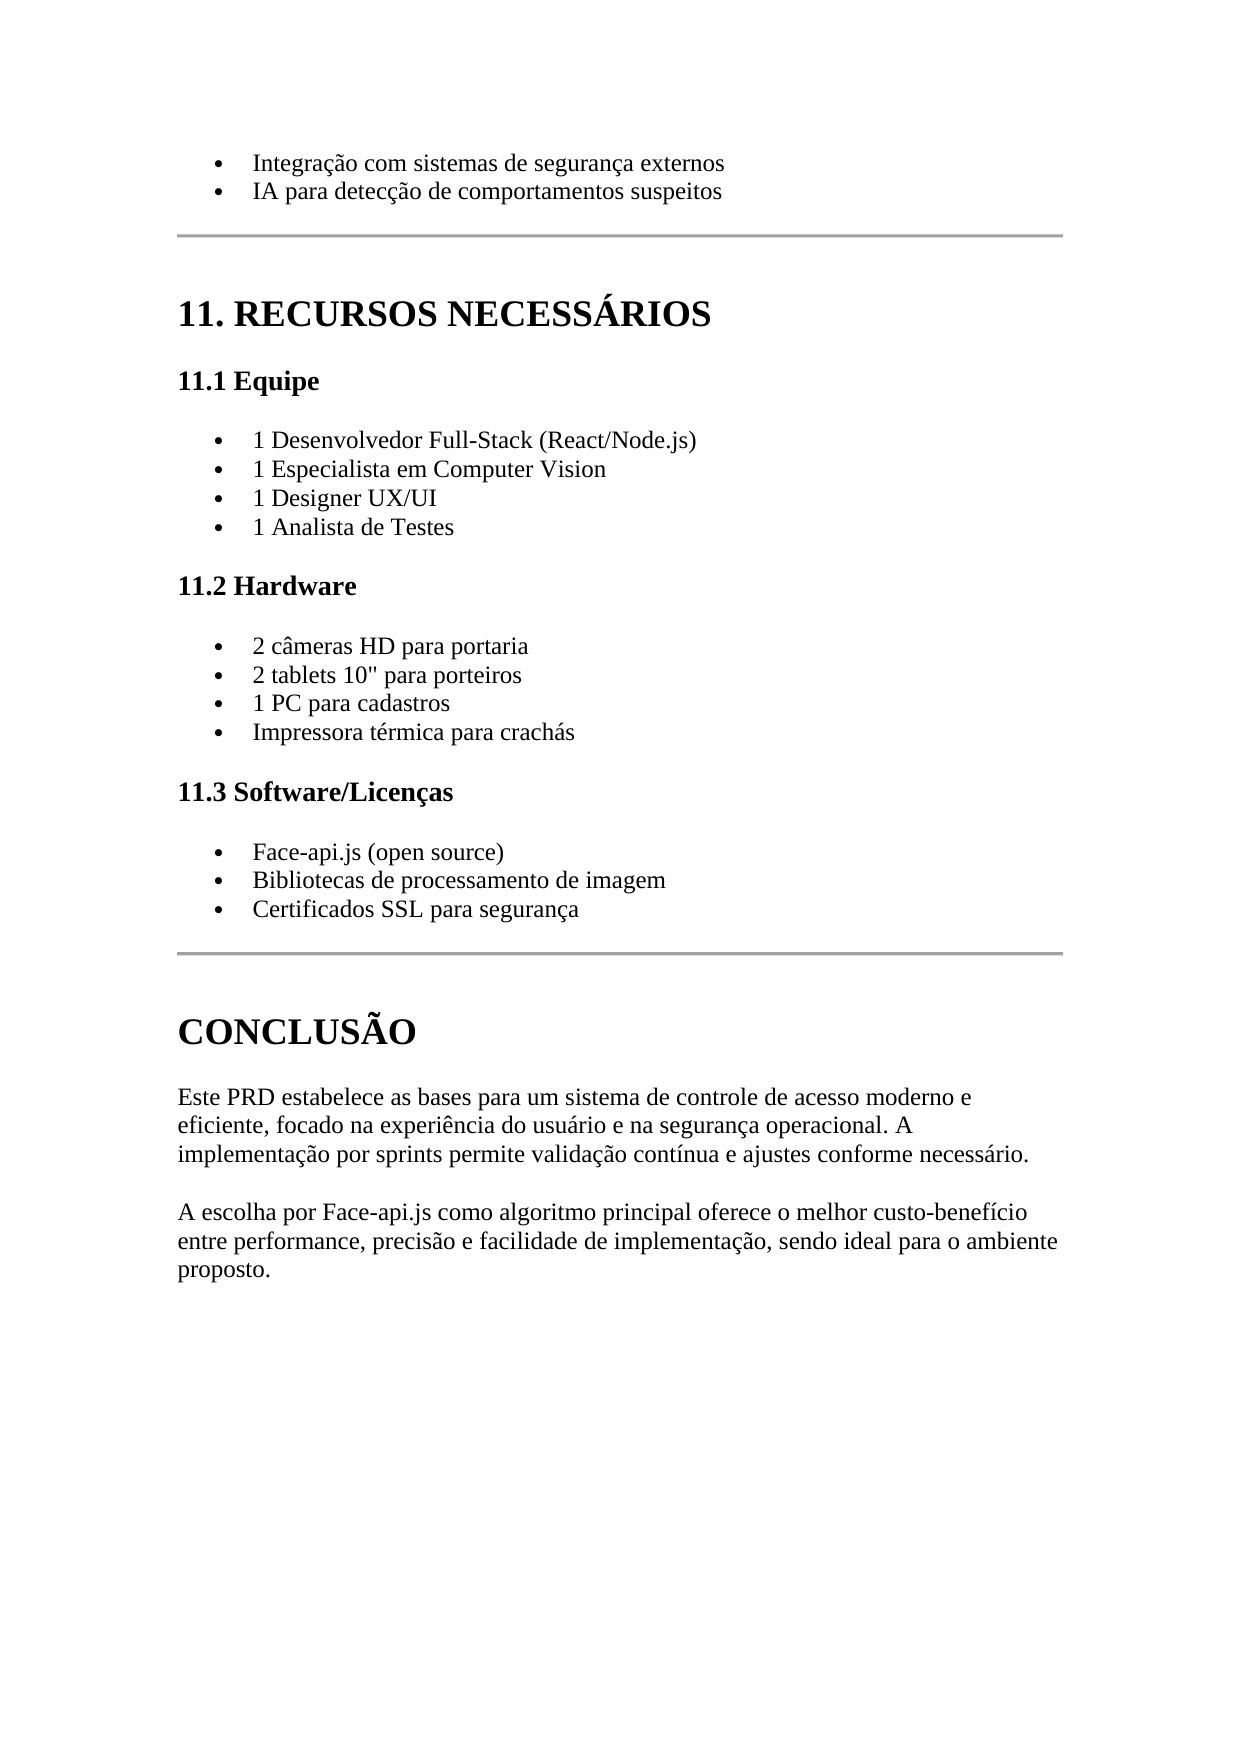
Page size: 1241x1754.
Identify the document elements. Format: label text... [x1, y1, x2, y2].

text CONCLUSÃO [177, 1009, 1063, 1052]
list 1 Especialista em Computer Vision [215, 454, 1063, 483]
list 2 câmeras HD para portaria [215, 631, 1063, 660]
list 1 Designer UX/UI [215, 483, 1063, 512]
list 2 tablets 10" para porteiros [215, 660, 1063, 688]
list Impressora térmica para crachás [215, 717, 1063, 746]
list 1 Desenvolvedor Full-Stack (React/Node.js) [215, 425, 1063, 454]
list Bibliotecas de processamento de imagem [215, 866, 1063, 894]
list 1 PC para cadastros [215, 688, 1063, 717]
list 1 Analista de Testes [215, 512, 1063, 540]
list IA para detecção de comportamentos suspeitos [215, 176, 1063, 205]
text 11.3 Software/Licenças [177, 775, 1063, 808]
list Certificados SSL para segurança [215, 894, 1063, 923]
text 11.1 Equipe [177, 364, 1063, 396]
text 11. RECURSOS NECESSÁRIOS [177, 291, 1063, 334]
list Face-api.js (open source) [215, 837, 1063, 866]
list Integração com sistemas de segurança externos [215, 148, 1063, 176]
text 11.2 Hardware [177, 569, 1063, 602]
text A escolha por Face-api.js como algoritmo principal oferece o melhor custo-benefício entre performance, precisão e facilidade de implementação, sendo ideal para o ambiente proposto. [177, 1197, 1063, 1283]
text Este PRD estabelece as bases para um sistema de controle de acesso moderno e eficiente, focado na experiência do usuário e na segurança operacional. A implementação por sprints permite validação contínua e ajustes conforme necessário. [177, 1082, 1063, 1168]
